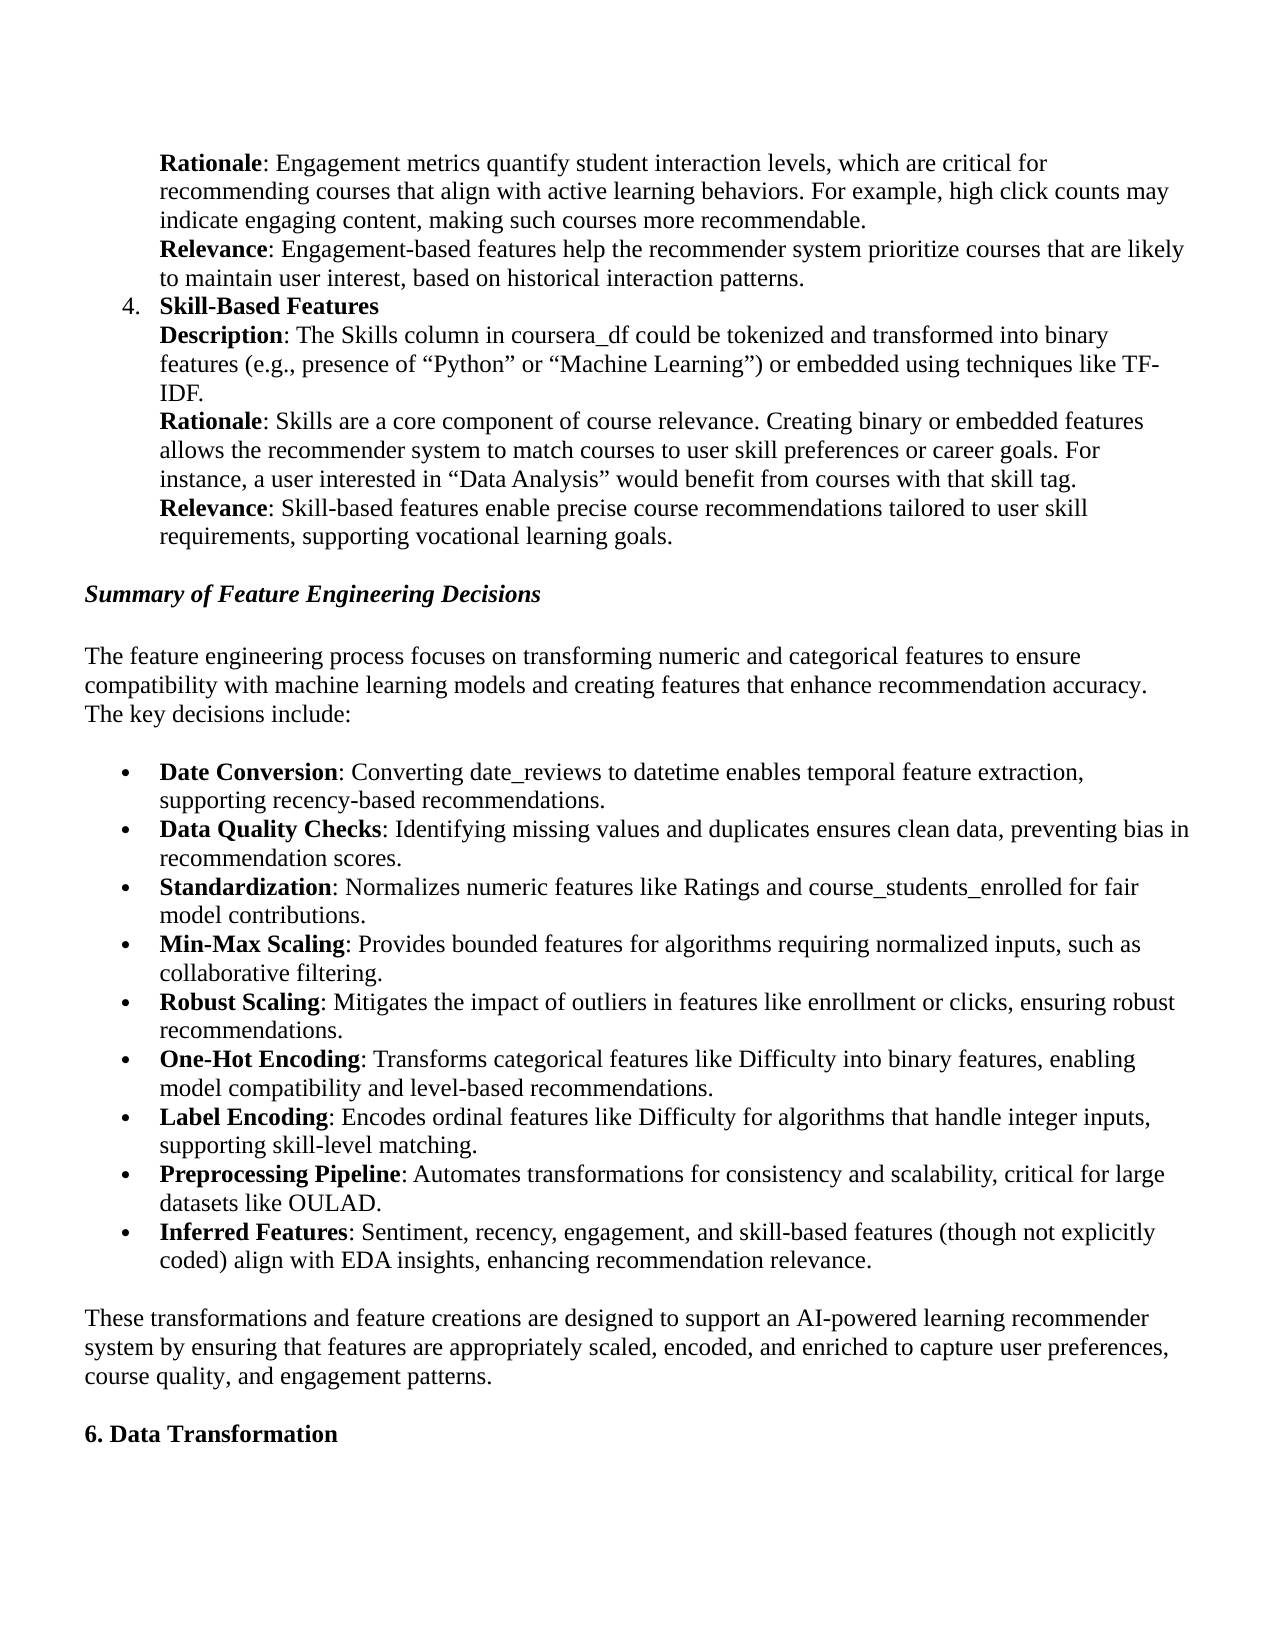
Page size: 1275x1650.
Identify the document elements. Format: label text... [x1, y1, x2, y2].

list Inferred Features: Sentiment, recency, engagement, and skill-based features (though not explicitly coded) align with EDA insights, enhancing recommendation relevance. [122, 1217, 1191, 1274]
list Skill-Based Features Description: The Skills column in coursera_df could be tokenized and transformed into binary features (e.g., presence of “Python” or “Machine Learning”) or embedded using techniques like TF-IDF. Rationale: Skills are a core component of course relevance. Creating binary or embedded features allows the recommender system to match courses to user skill preferences or career goals. For instance, a user interested in “Data Analysis” would benefit from courses with that skill tag. Relevance: Skill-based features enable precise course recommendations tailored to user skill requirements, supporting vocational learning goals. [122, 291, 1191, 550]
list Robust Scaling: Mitigates the impact of outliers in features like enrollment or clicks, ensuring robust recommendations. [122, 987, 1191, 1044]
subtitle 6. Data Transformation [84, 1419, 1191, 1448]
list Standardization: Normalizes numeric features like Ratings and course_students_enrolled for fair model contributions. [122, 872, 1191, 929]
text The feature engineering process focuses on transforming numeric and categorical features to ensure compatibility with machine learning models and creating features that enhance recommendation accuracy. The key decisions include: [84, 641, 1191, 728]
list Label Encoding: Encodes ordinal features like Difficulty for algorithms that handle integer inputs, supporting skill-level matching. [122, 1102, 1191, 1159]
text These transformations and feature creations are designed to support an AI-powered learning recommender system by ensuring that features are appropriately scaled, encoded, and enriched to capture user preferences, course quality, and engagement patterns. [84, 1303, 1191, 1390]
list Date Conversion: Converting date_reviews to datetime enables temporal feature extraction, supporting recency-based recommendations. [122, 757, 1191, 814]
list Data Quality Checks: Identifying missing values and duplicates ensures clean data, preventing bias in recommendation scores. [122, 814, 1191, 872]
subtitle Summary of Feature Engineering Decisions [84, 579, 1191, 608]
list Preprocessing Pipeline: Automates transformations for consistency and scalability, critical for large datasets like OULAD. [122, 1159, 1191, 1217]
list One-Hot Encoding: Transforms categorical features like Difficulty into binary features, enabling model compatibility and level-based recommendations. [122, 1044, 1191, 1102]
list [122, 148, 1191, 291]
list Min-Max Scaling: Provides bounded features for algorithms requiring normalized inputs, such as collaborative filtering. [122, 929, 1191, 987]
